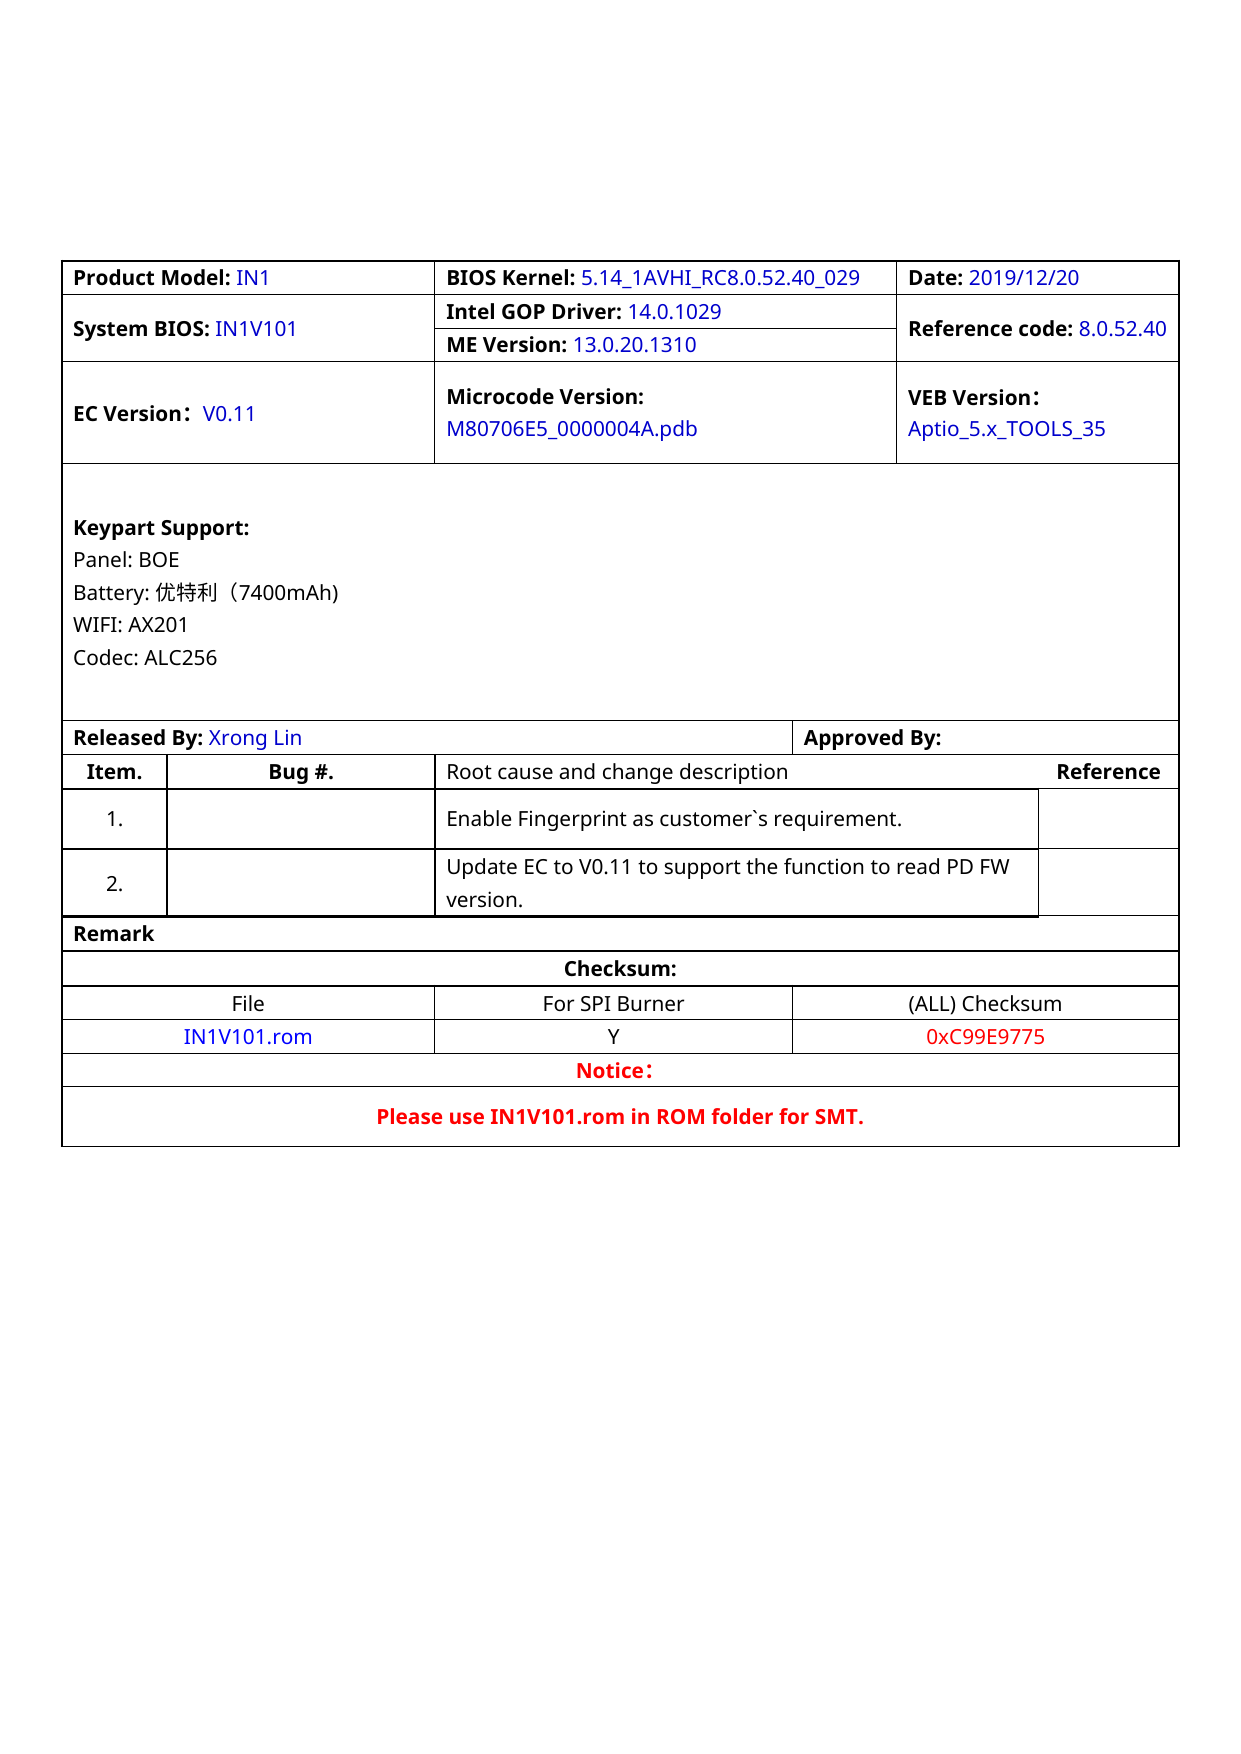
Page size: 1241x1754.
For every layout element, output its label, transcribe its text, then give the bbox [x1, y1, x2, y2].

table_cell EC Version：V0.11 [63, 362, 434, 462]
table_cell 0xC99E9775 [793, 1020, 1178, 1053]
table_cell System BIOS: IN1V101 [63, 295, 434, 361]
table_cell Notice： [63, 1054, 1178, 1086]
table_header Product Model: IN1 [63, 262, 434, 294]
table_cell [168, 850, 434, 915]
table_cell VEB Version：Aptio_5.x_TOOLS_35 [897, 362, 1178, 462]
table_cell Approved By: [793, 721, 1178, 754]
table_cell Please use IN1V101.rom in ROM folder for SMT. [63, 1087, 1178, 1146]
table_cell Reference code: 8.0.52.40 [897, 295, 1178, 361]
table_cell [1039, 849, 1178, 915]
table_cell Reference [1038, 755, 1178, 787]
table_cell Y [435, 1020, 792, 1053]
table_cell Microcode Version: M80706E5_0000004A.pdb [435, 362, 896, 462]
table_cell ME Version: 13.0.20.1310 [435, 329, 896, 361]
table_cell For SPI Burner [435, 987, 792, 1019]
table_cell Keypart Support: Panel: BOE Battery: 优特利（7400mAh) WIFI: AX201 Codec: ALC256 [63, 464, 1178, 720]
table_cell Remark [63, 916, 1178, 950]
table_cell (ALL) Checksum [793, 987, 1178, 1019]
table_cell [1039, 789, 1178, 848]
table_cell Bug #. [168, 755, 434, 787]
table_cell Root cause and change description [436, 755, 1038, 787]
table_cell Intel GOP Driver: 14.0.1029 [435, 295, 896, 328]
table_cell IN1V101.rom [63, 1020, 434, 1053]
table_header BIOS Kernel: 5.14_1AVHI_RC8.0.52.40_029 [435, 262, 896, 294]
table_cell 2. [63, 850, 166, 915]
table_cell [168, 790, 434, 848]
table_cell File [63, 987, 434, 1019]
table_cell 1. [63, 790, 166, 848]
table_cell Released By: Xrong Lin [63, 721, 792, 754]
table_cell Checksum: [63, 952, 1178, 984]
table_cell Update EC to V0.11 to support the function to read PD FW version. [436, 850, 1038, 915]
table_cell Item. [63, 755, 166, 787]
table_header Date: 2019/12/20 [897, 262, 1178, 294]
table_cell Enable Fingerprint as customer`s requirement. [436, 790, 1038, 848]
